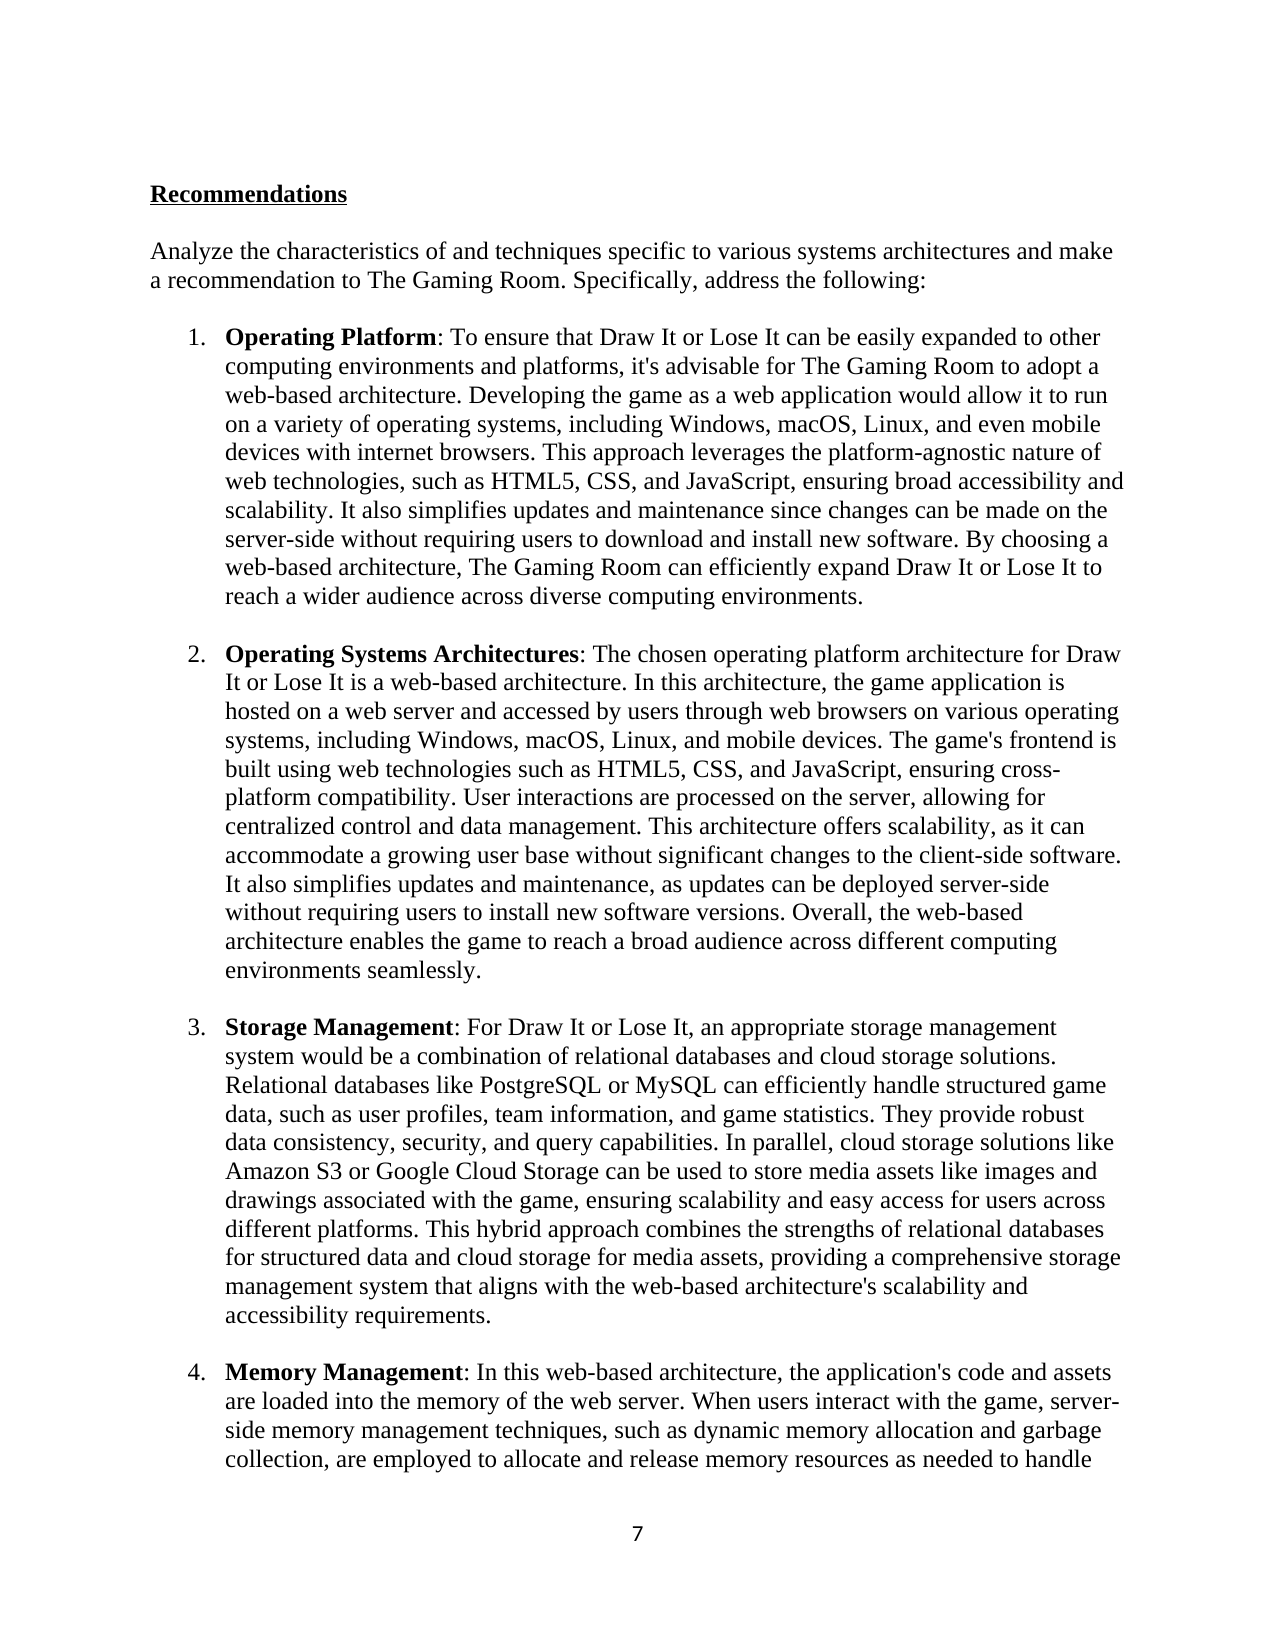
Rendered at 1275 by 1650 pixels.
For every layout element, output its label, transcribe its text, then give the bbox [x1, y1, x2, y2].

text Analyze the characteristics of and techniques specific to various systems architectures and make a recommendation to The Gaming Room. Specifically, address the following: [150, 236, 1125, 294]
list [187, 1357, 1125, 1472]
subtitle Recommendations [150, 179, 1125, 207]
list Operating Platform: To ensure that Draw It or Lose It can be easily expanded to other computing environments and platforms, it's advisable for The Gaming Room to adopt a web-based architecture. Developing the game as a web application would allow it to run on a variety of operating systems, including Windows, macOS, Linux, and even mobile devices with internet browsers. This approach leverages the platform-agnostic nature of web technologies, such as HTML5, CSS, and JavaScript, ensuring broad accessibility and scalability. It also simplifies updates and maintenance since changes can be made on the server-side without requiring users to download and install new software. By choosing a web-based architecture, The Gaming Room can efficiently expand Draw It or Lose It to reach a wider audience across diverse computing environments. [187, 322, 1125, 610]
list Storage Management: For Draw It or Lose It, an appropriate storage management system would be a combination of relational databases and cloud storage solutions. Relational databases like PostgreSQL or MySQL can efficiently handle structured game data, such as user profiles, team information, and game statistics. They provide robust data consistency, security, and query capabilities. In parallel, cloud storage solutions like Amazon S3 or Google Cloud Storage can be used to store media assets like images and drawings associated with the game, ensuring scalability and easy access for users across different platforms. This hybrid approach combines the strengths of relational databases for structured data and cloud storage for media assets, providing a comprehensive storage management system that aligns with the web-based architecture's scalability and accessibility requirements. [187, 1012, 1125, 1329]
list Operating Systems Architectures: The chosen operating platform architecture for Draw It or Lose It is a web-based architecture. In this architecture, the game application is hosted on a web server and accessed by users through web browsers on various operating systems, including Windows, macOS, Linux, and mobile devices. The game's frontend is built using web technologies such as HTML5, CSS, and JavaScript, ensuring cross-platform compatibility. User interactions are processed on the server, allowing for centralized control and data management. This architecture offers scalability, as it can accommodate a growing user base without significant changes to the client-side software. It also simplifies updates and maintenance, as updates can be deployed server-side without requiring users to install new software versions. Overall, the web-based architecture enables the game to reach a broad audience across different computing environments seamlessly. [187, 639, 1125, 984]
